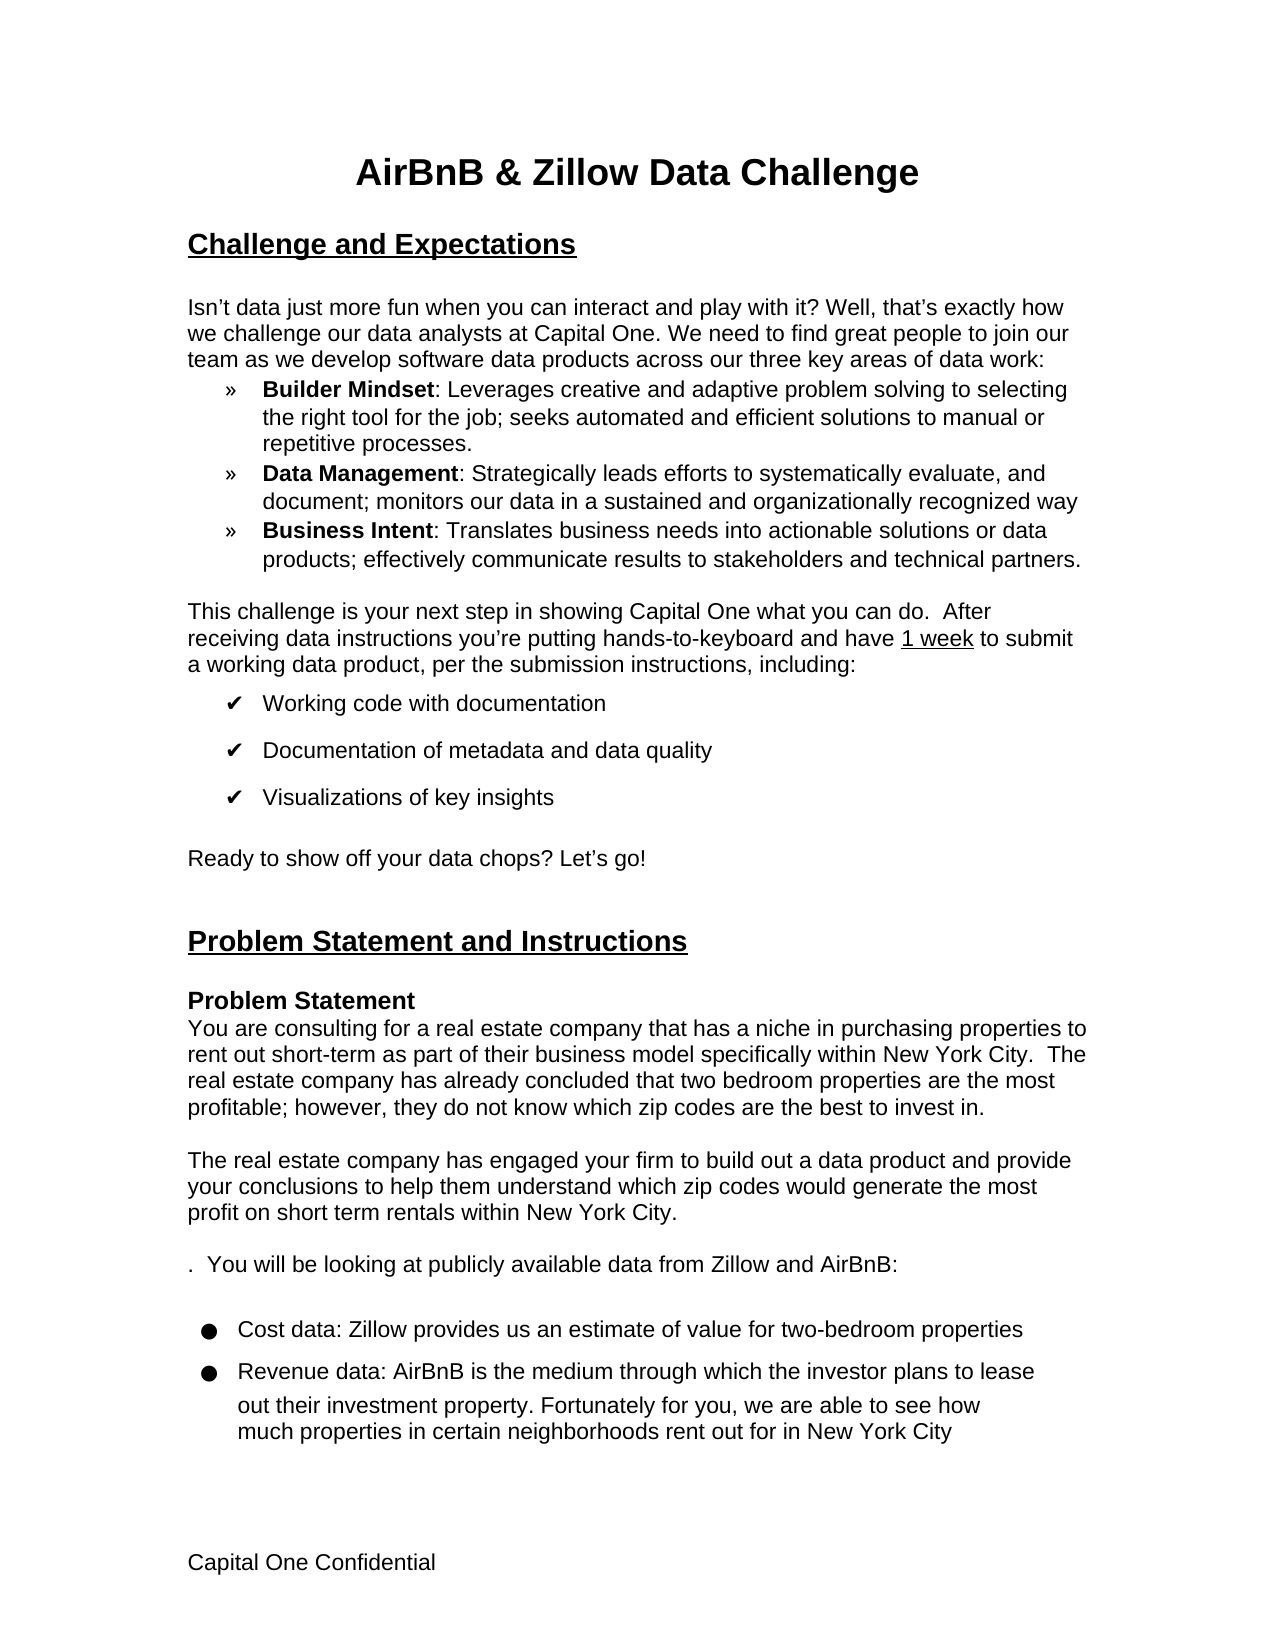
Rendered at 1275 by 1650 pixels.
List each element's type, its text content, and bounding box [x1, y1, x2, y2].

text . You will be looking at publicly available data from Zillow and AirBnB: [187, 1251, 1087, 1277]
text Problem Statement and Instructions [187, 924, 1087, 957]
text Isn’t data just more fun when you can interact and play with it? Well, that’s exactly how we challenge our data analysts at Capital One. We need to find great people to join our team as we develop software data products across our three key areas of data work: [187, 294, 1087, 373]
text This challenge is your next step in showing Capital One what you can do. After receiving data instructions you’re putting hands-to-keyboard and have 1 week to submit a working data product, per the submission instructions, including: [187, 598, 1087, 677]
list Data Management: Strategically leads efforts to systematically evaluate, and document; monitors our data in a sustained and organizationally recognized way [225, 457, 1087, 514]
list Visualizations of key insights [225, 771, 1087, 818]
text You are consulting for a real estate company that has a niche in purchasing properties to rent out short-term as part of their business model specifically within New York City. The real estate company has already concluded that two bedroom properties are the most profitable; however, they do not know which zip codes are the best to invest in. [187, 1015, 1087, 1120]
text Problem Statement [187, 986, 1087, 1015]
list Business Intent: Translates business needs into actionable solutions or data products; effectively communicate results to stakeholders and technical partners. [225, 514, 1087, 572]
text The real estate company has engaged your firm to build out a data product and provide your conclusions to help them understand which zip codes would generate the most profit on short term rentals within New York City. [187, 1147, 1087, 1226]
text Ready to show off your data chops? Let’s go! [187, 845, 1087, 871]
text AirBnB & Zillow Data Challenge [187, 150, 1087, 193]
list Revenue data: AirBnB is the medium through which the investor plans to lease out their investment property. Fortunately for you, we are able to see how much properties in certain neighborhoods rent out for in New York City [200, 1349, 1037, 1444]
list Working code with documentation [225, 677, 1087, 724]
list Documentation of metadata and data quality [225, 724, 1087, 771]
text Challenge and Expectations [187, 227, 1087, 260]
list Builder Mindset: Leverages creative and adaptive problem solving to selecting the right tool for the job; seeks automated and efficient solutions to manual or repetitive processes. [225, 373, 1087, 457]
list Cost data: Zillow provides us an estimate of value for two-bedroom properties [200, 1306, 1037, 1349]
